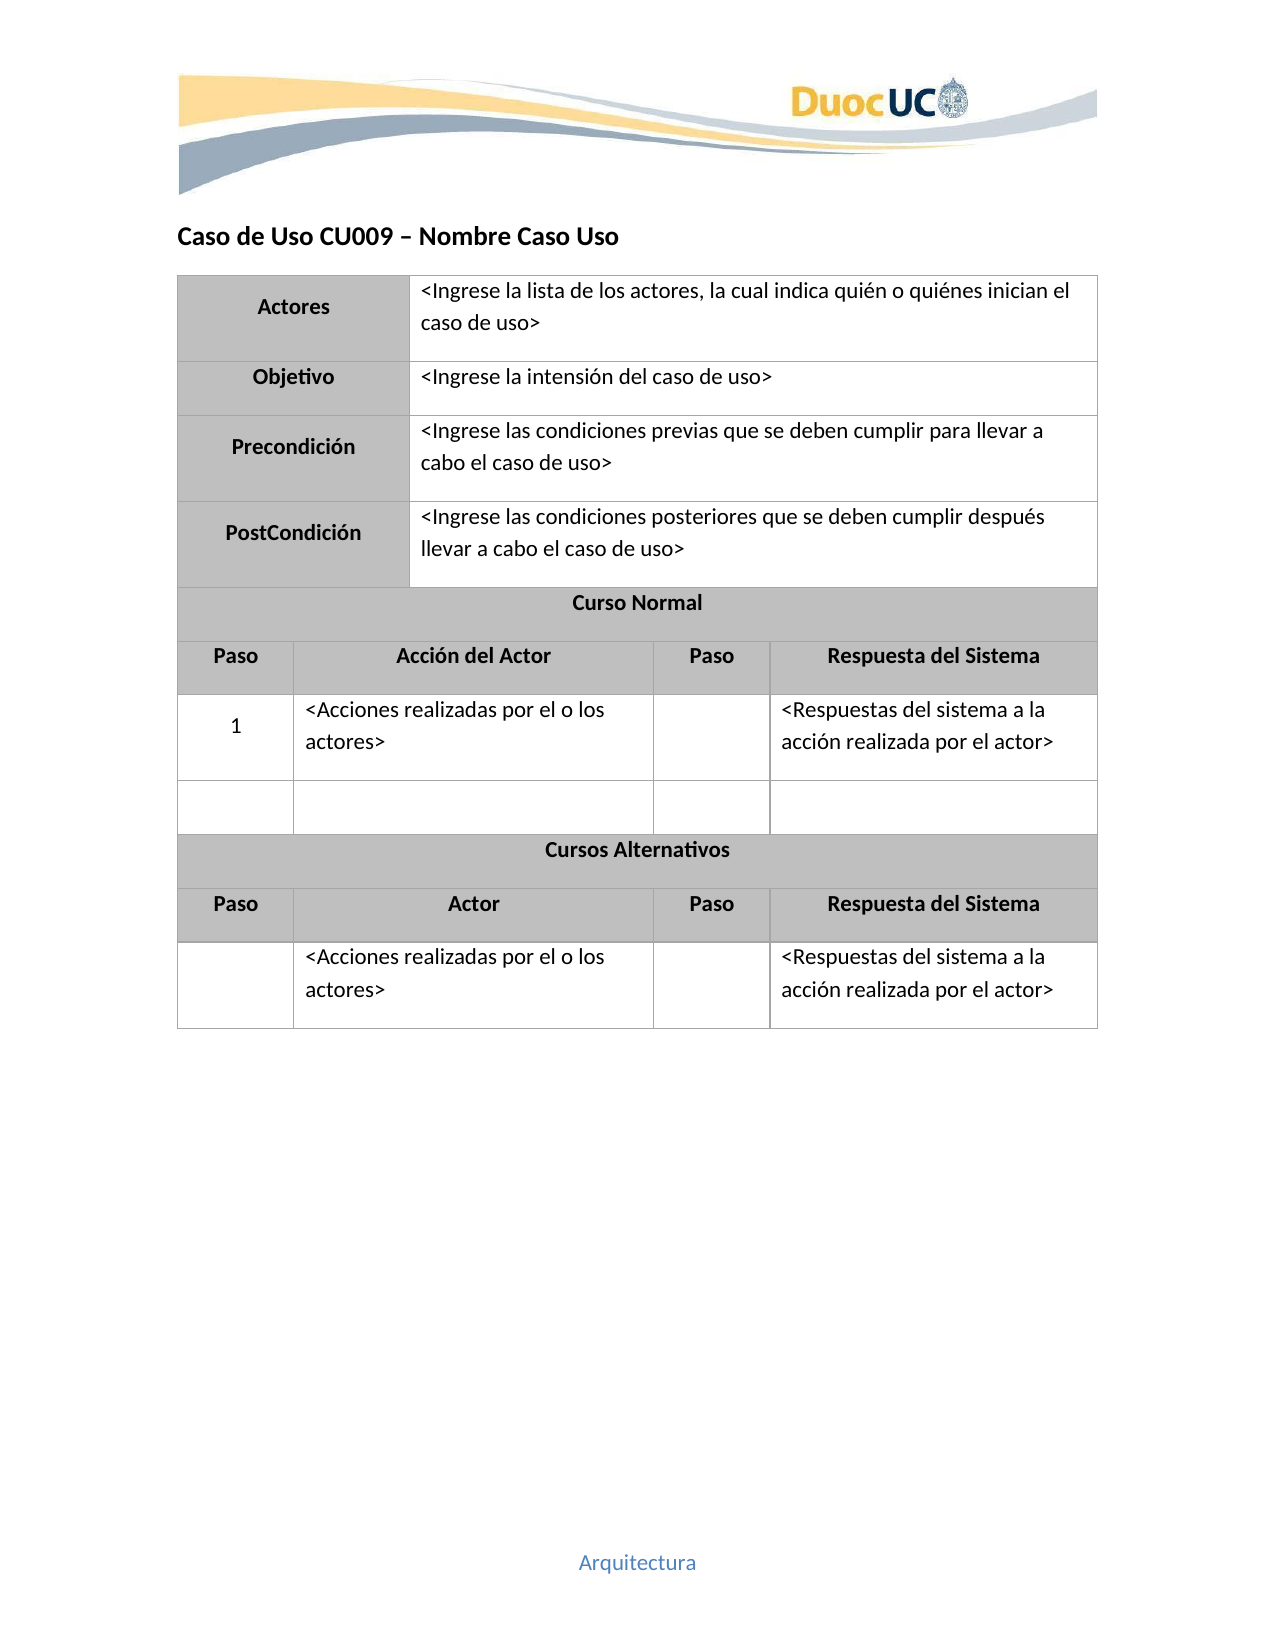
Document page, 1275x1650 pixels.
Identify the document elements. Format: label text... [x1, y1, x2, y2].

table_cell <Acciones realizadas por el o los actores> [294, 695, 653, 780]
table_cell <Ingrese las condiciones previas que se deben cumplir para llevar a cabo el caso de uso> [410, 416, 1097, 501]
table_cell Acción del Actor [294, 642, 653, 694]
table_cell <Respuestas del sistema a la acción realizada por el actor> [771, 943, 1097, 1027]
table_cell [178, 781, 293, 834]
table_cell <Acciones realizadas por el o los actores> [294, 943, 653, 1027]
table_cell [654, 781, 769, 834]
picture [177, 73, 1098, 195]
table_cell Paso [654, 889, 769, 941]
table_cell Respuesta del Sistema [771, 642, 1097, 694]
table_cell Paso [178, 889, 293, 941]
table_cell Cursos Alternativos [178, 835, 1097, 888]
table_cell Precondición [178, 416, 409, 501]
table_cell Paso [654, 642, 769, 694]
table_cell <Ingrese las condiciones posteriores que se deben cumplir después llevar a cabo el caso de uso> [410, 502, 1097, 587]
table_cell Objetivo [178, 362, 409, 415]
table_cell Respuesta del Sistema [771, 889, 1097, 941]
table_cell Actor [294, 889, 653, 941]
table_header Actores [178, 276, 409, 361]
table_cell <Respuestas del sistema a la acción realizada por el actor> [771, 695, 1097, 780]
table_cell PostCondición [178, 502, 409, 587]
table_cell [771, 781, 1097, 834]
table_cell [654, 943, 769, 1027]
text Caso de Uso CU009 – Nombre Caso Uso [177, 219, 1098, 252]
table_header <Ingrese la lista de los actores, la cual indica quién o quiénes inician el caso de uso> [410, 276, 1097, 361]
table_cell Curso Normal [178, 588, 1097, 641]
table_cell [654, 695, 769, 780]
table_cell <Ingrese la intensión del caso de uso> [410, 362, 1097, 415]
table_cell 1 [178, 695, 293, 780]
table_cell Paso [178, 642, 293, 694]
table_cell [294, 781, 653, 834]
table_cell [178, 943, 293, 1027]
